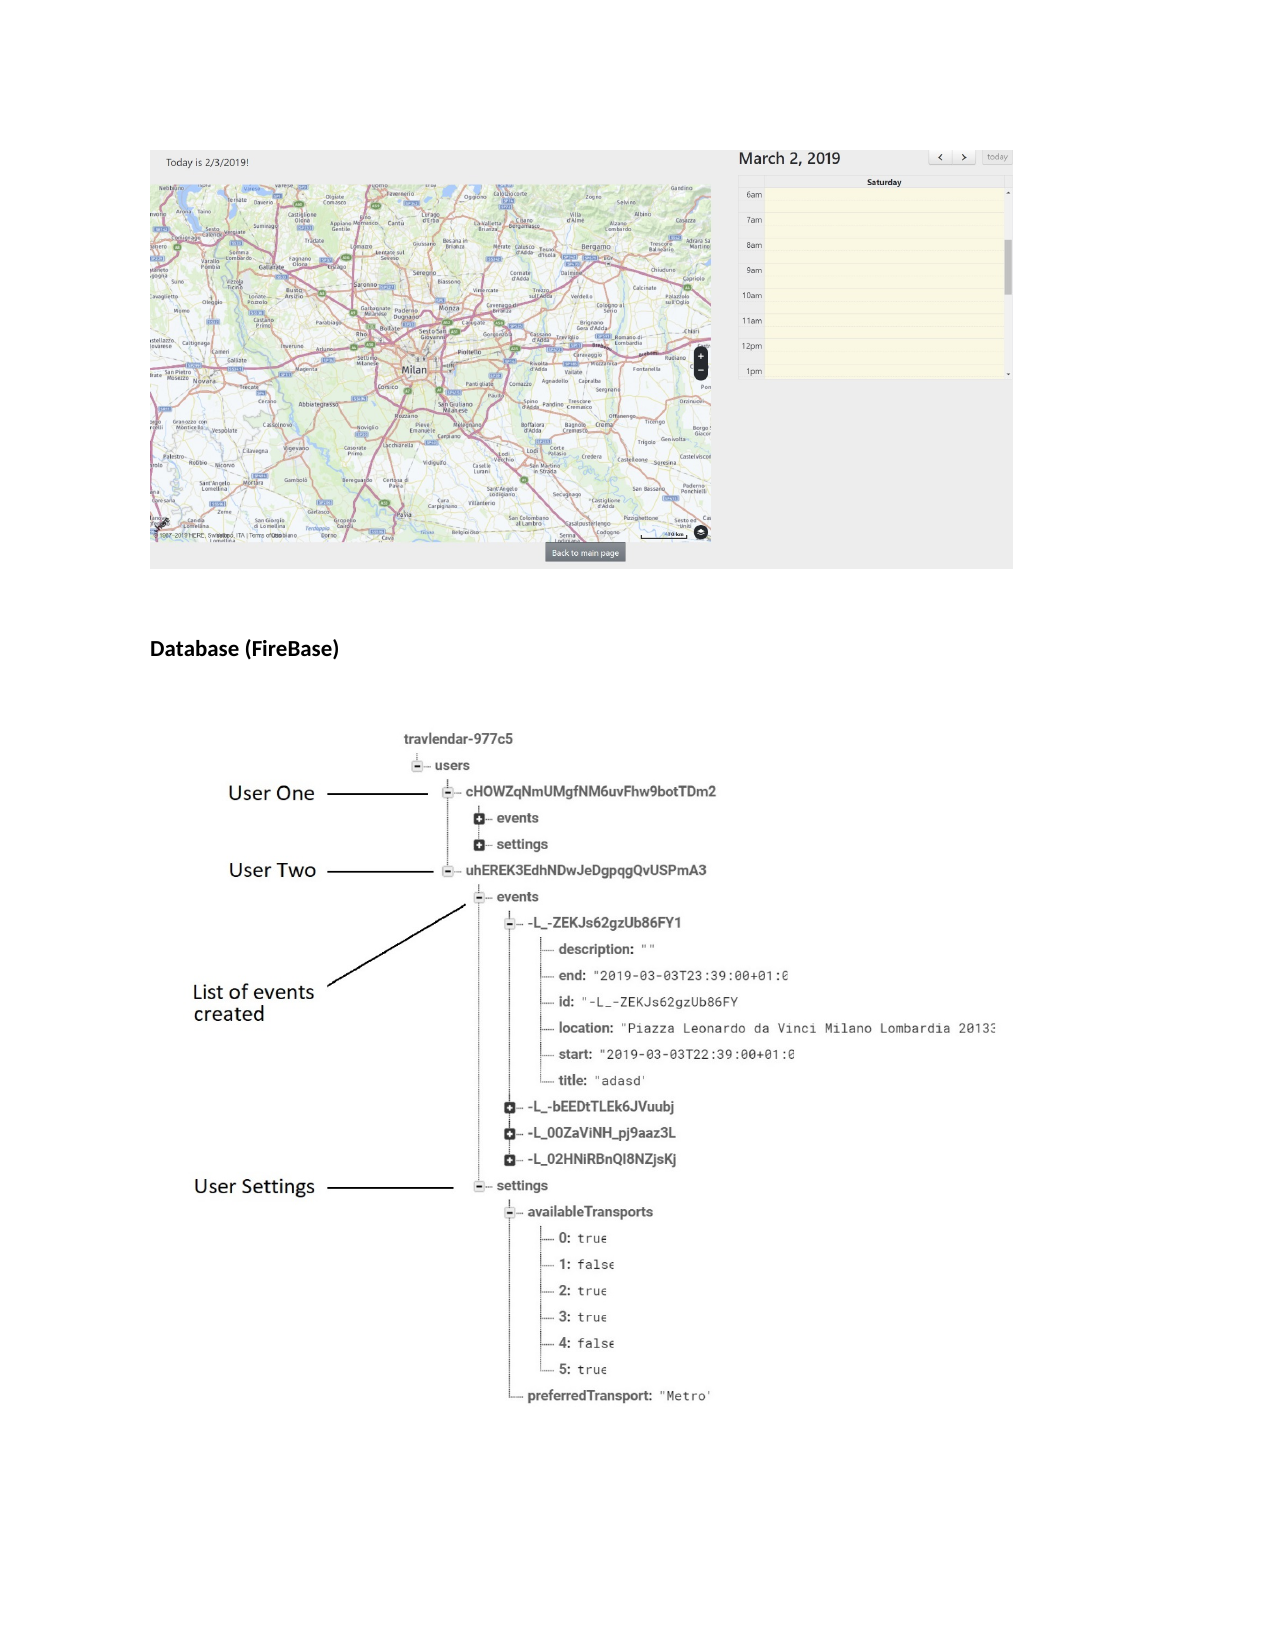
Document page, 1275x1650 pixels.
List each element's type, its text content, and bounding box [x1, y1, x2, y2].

picture [150, 681, 1056, 1420]
picture [150, 150, 1013, 569]
text Database (FireBase) [150, 634, 1125, 662]
